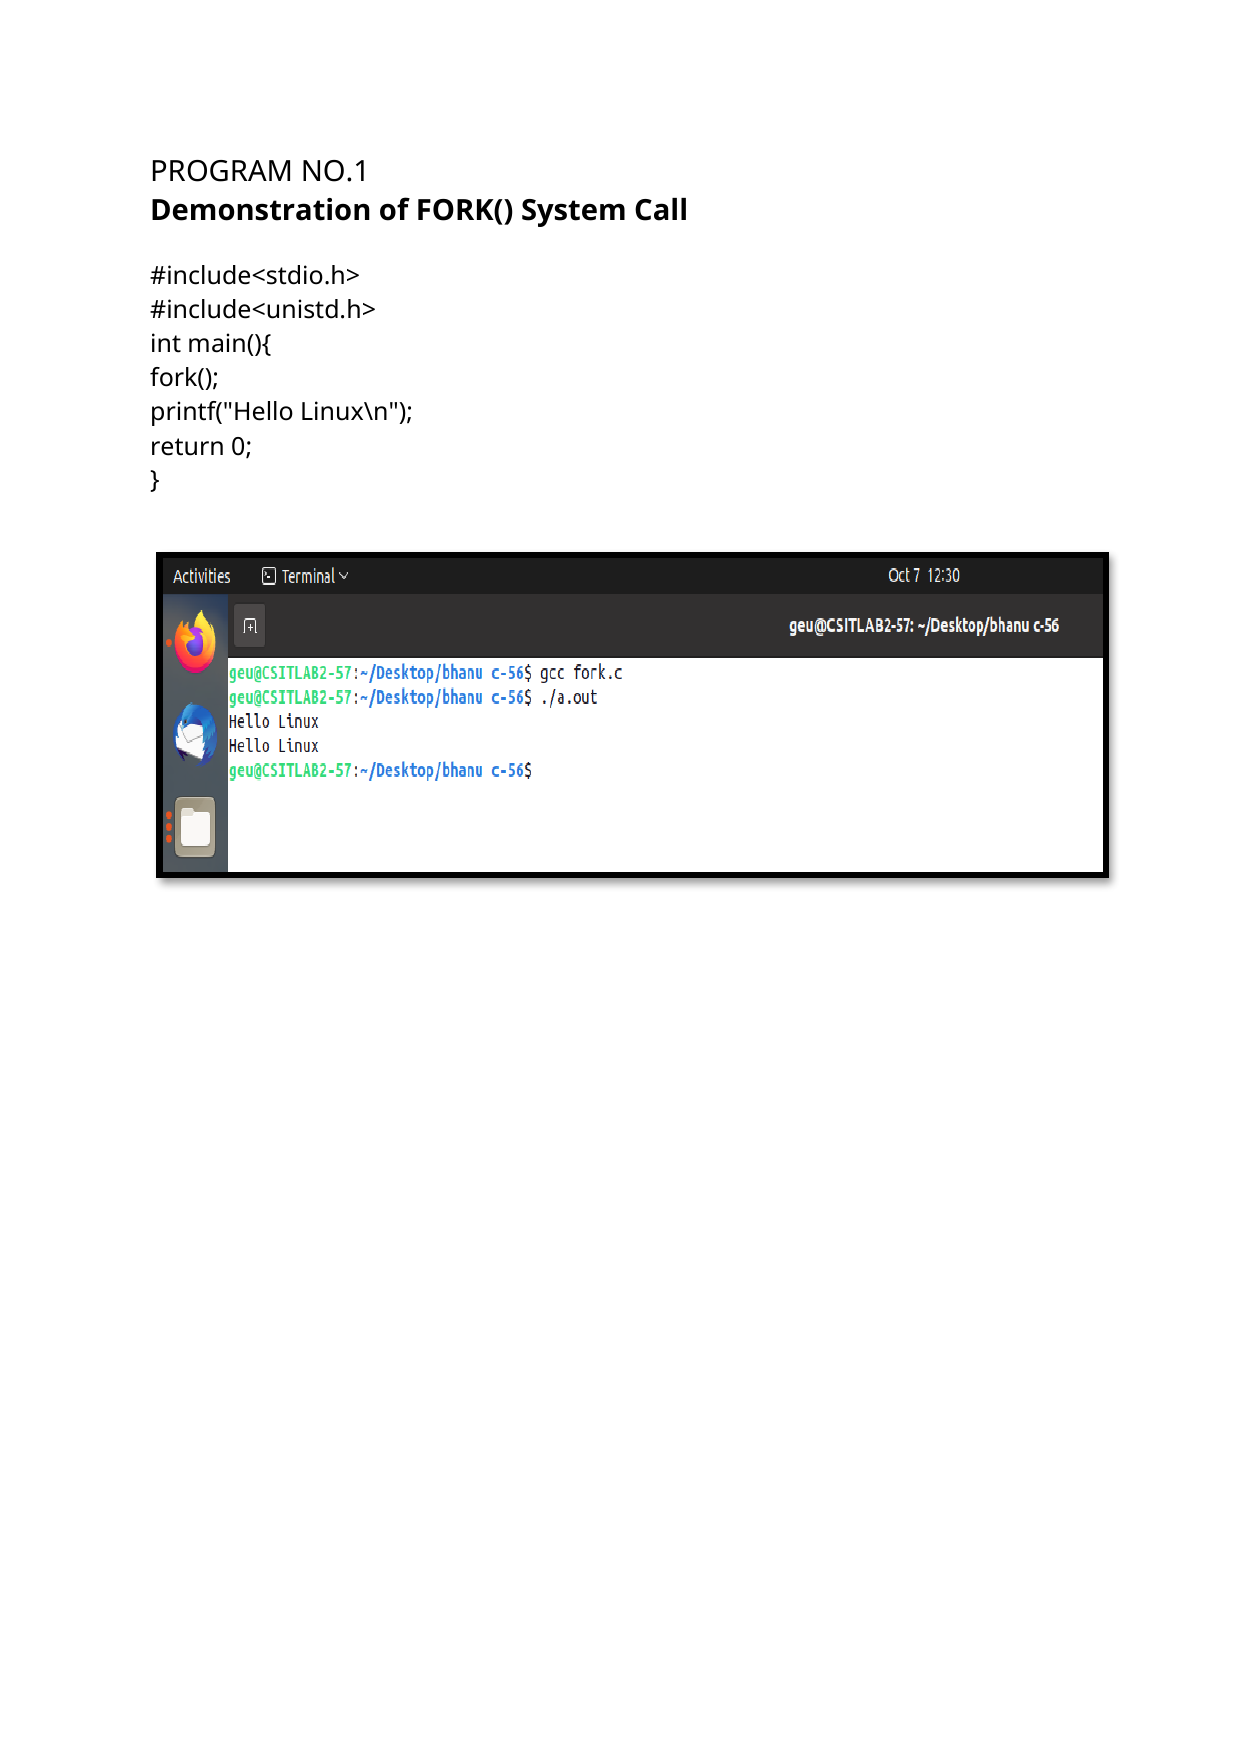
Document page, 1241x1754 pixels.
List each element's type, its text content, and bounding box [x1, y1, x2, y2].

text printf("Hello Linux\n"); [150, 394, 1090, 428]
text int main(){ [150, 326, 1090, 360]
text #include<stdio.h> [150, 258, 1090, 292]
text return 0; [150, 428, 1090, 462]
text Demonstration of FORK() System Call [150, 190, 1090, 229]
text fork(); [150, 360, 1090, 394]
text PROGRAM NO.1 [150, 150, 1090, 190]
text #include<unistd.h> [150, 292, 1090, 326]
picture [163, 558, 1103, 872]
text } [150, 462, 1090, 496]
